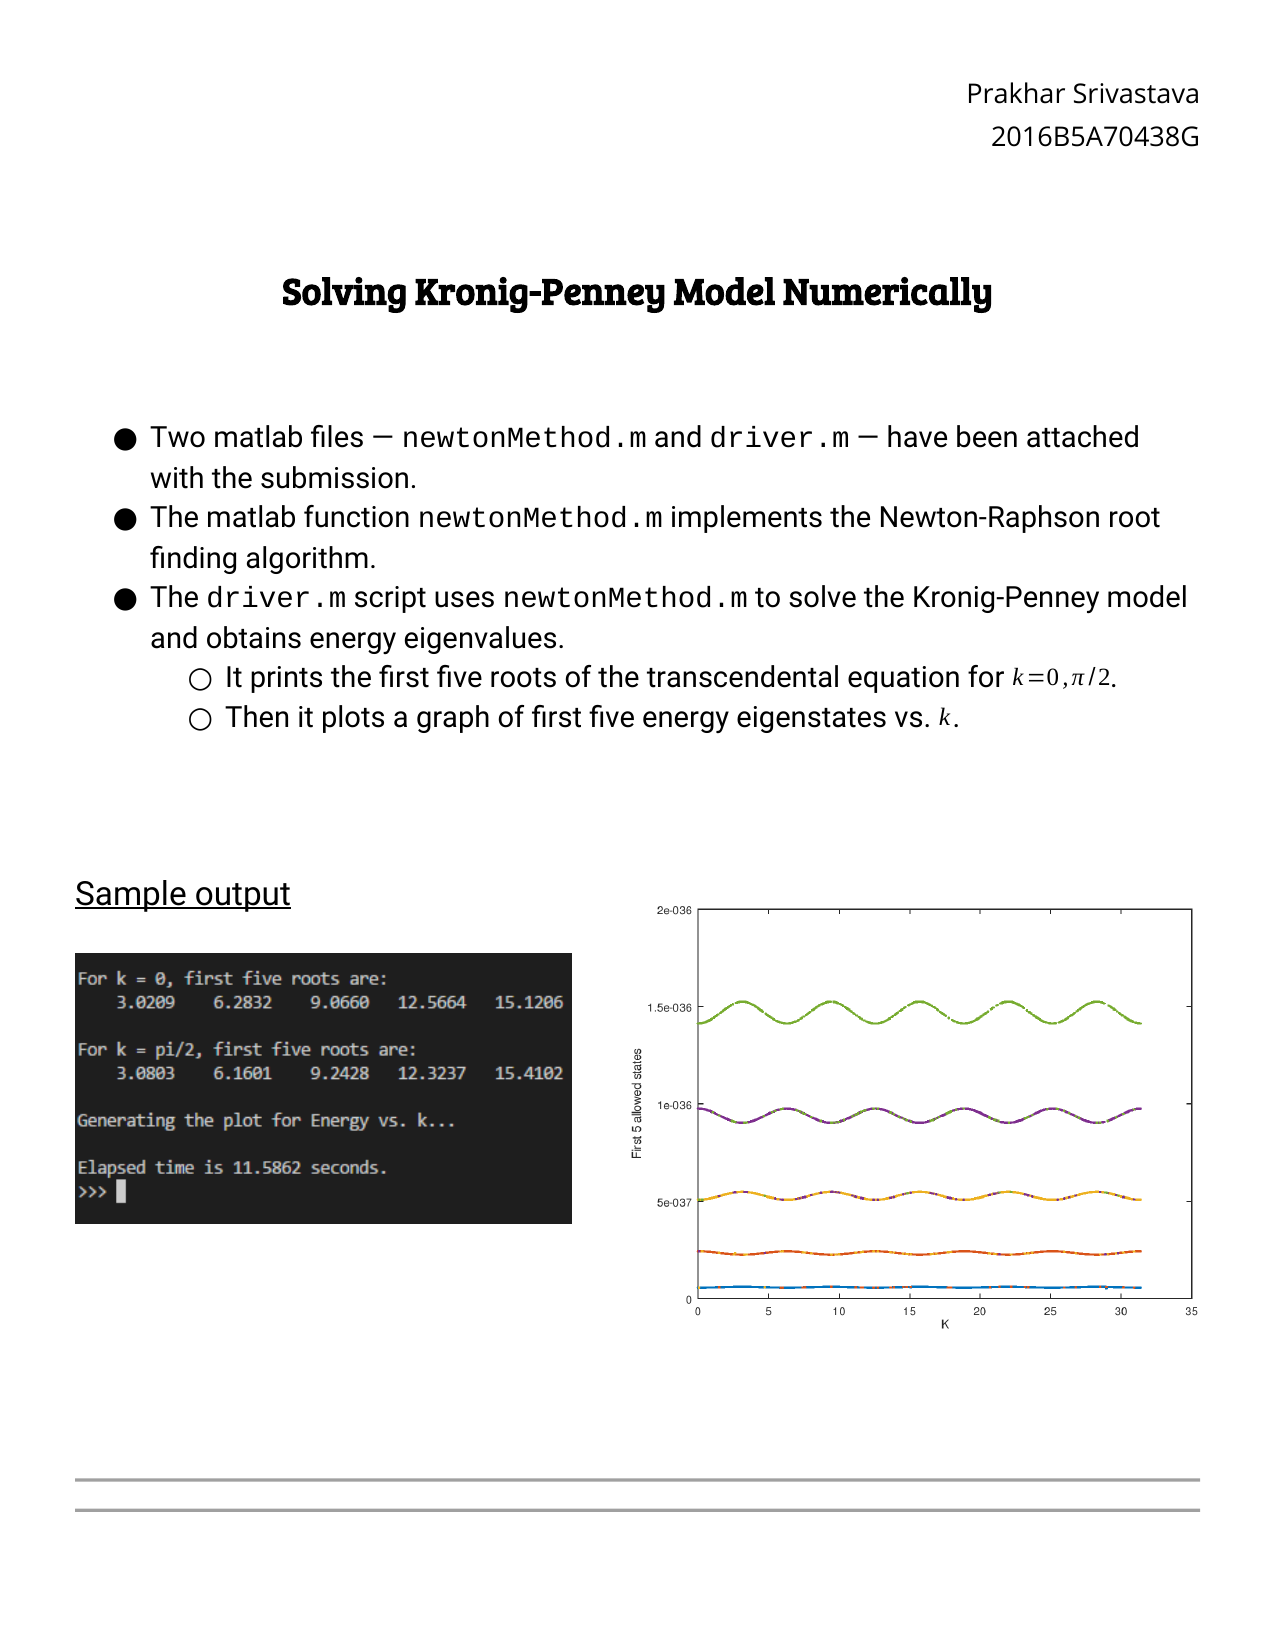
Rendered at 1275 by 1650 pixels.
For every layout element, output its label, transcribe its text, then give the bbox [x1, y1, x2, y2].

list The driver.m script uses newtonMethod.m to solve the Kronig-Penney model and obtains energy eigenvalues. [112, 581, 1200, 656]
picture [75, 953, 572, 1224]
text Solving Kronig-Penney Model Numerically [75, 264, 1200, 315]
list It prints the first five roots of the transcendental equation for . [187, 661, 1200, 695]
list Then it plots a graph of first five energy eigenstates vs. . [187, 700, 1200, 734]
text Prakhar Srivastava [75, 75, 1200, 112]
text Sample output [75, 874, 1200, 913]
text 2016B5A70438G [75, 117, 1200, 154]
list The matlab function newtonMethod.m implements the Newton-Raphson root finding algorithm. [112, 500, 1200, 575]
picture [623, 892, 1200, 1335]
list Two matlab files — newtonMethod.m and driver.m — have been attached with the submission. [112, 420, 1200, 495]
